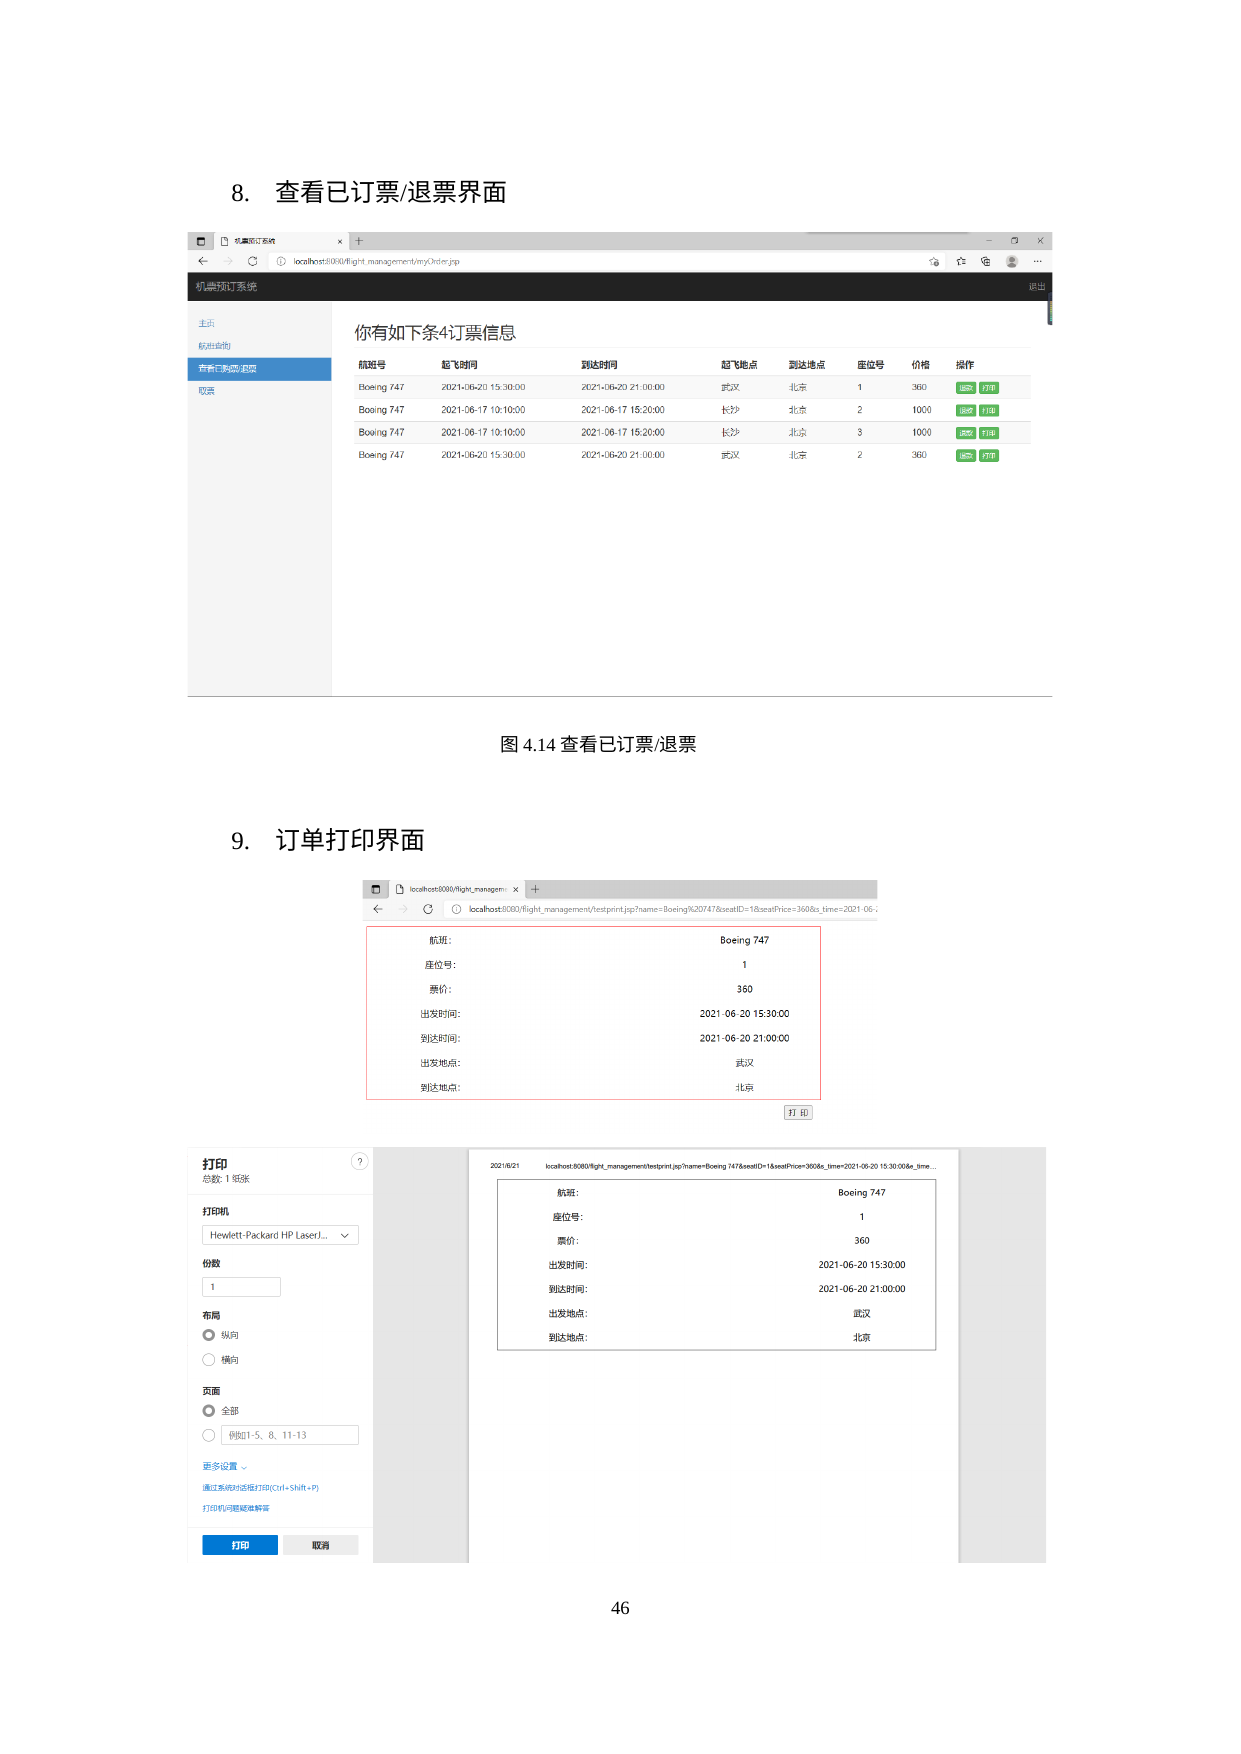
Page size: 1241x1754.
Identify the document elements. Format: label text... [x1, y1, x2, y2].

picture [187, 232, 1053, 697]
list 查看已订票/退票界面 [231, 158, 1053, 223]
text 图 4.14 查看已订票/退票 [387, 727, 1053, 760]
picture [362, 880, 878, 1134]
picture [187, 1147, 1047, 1563]
list 订单打印界面 [231, 806, 1053, 871]
